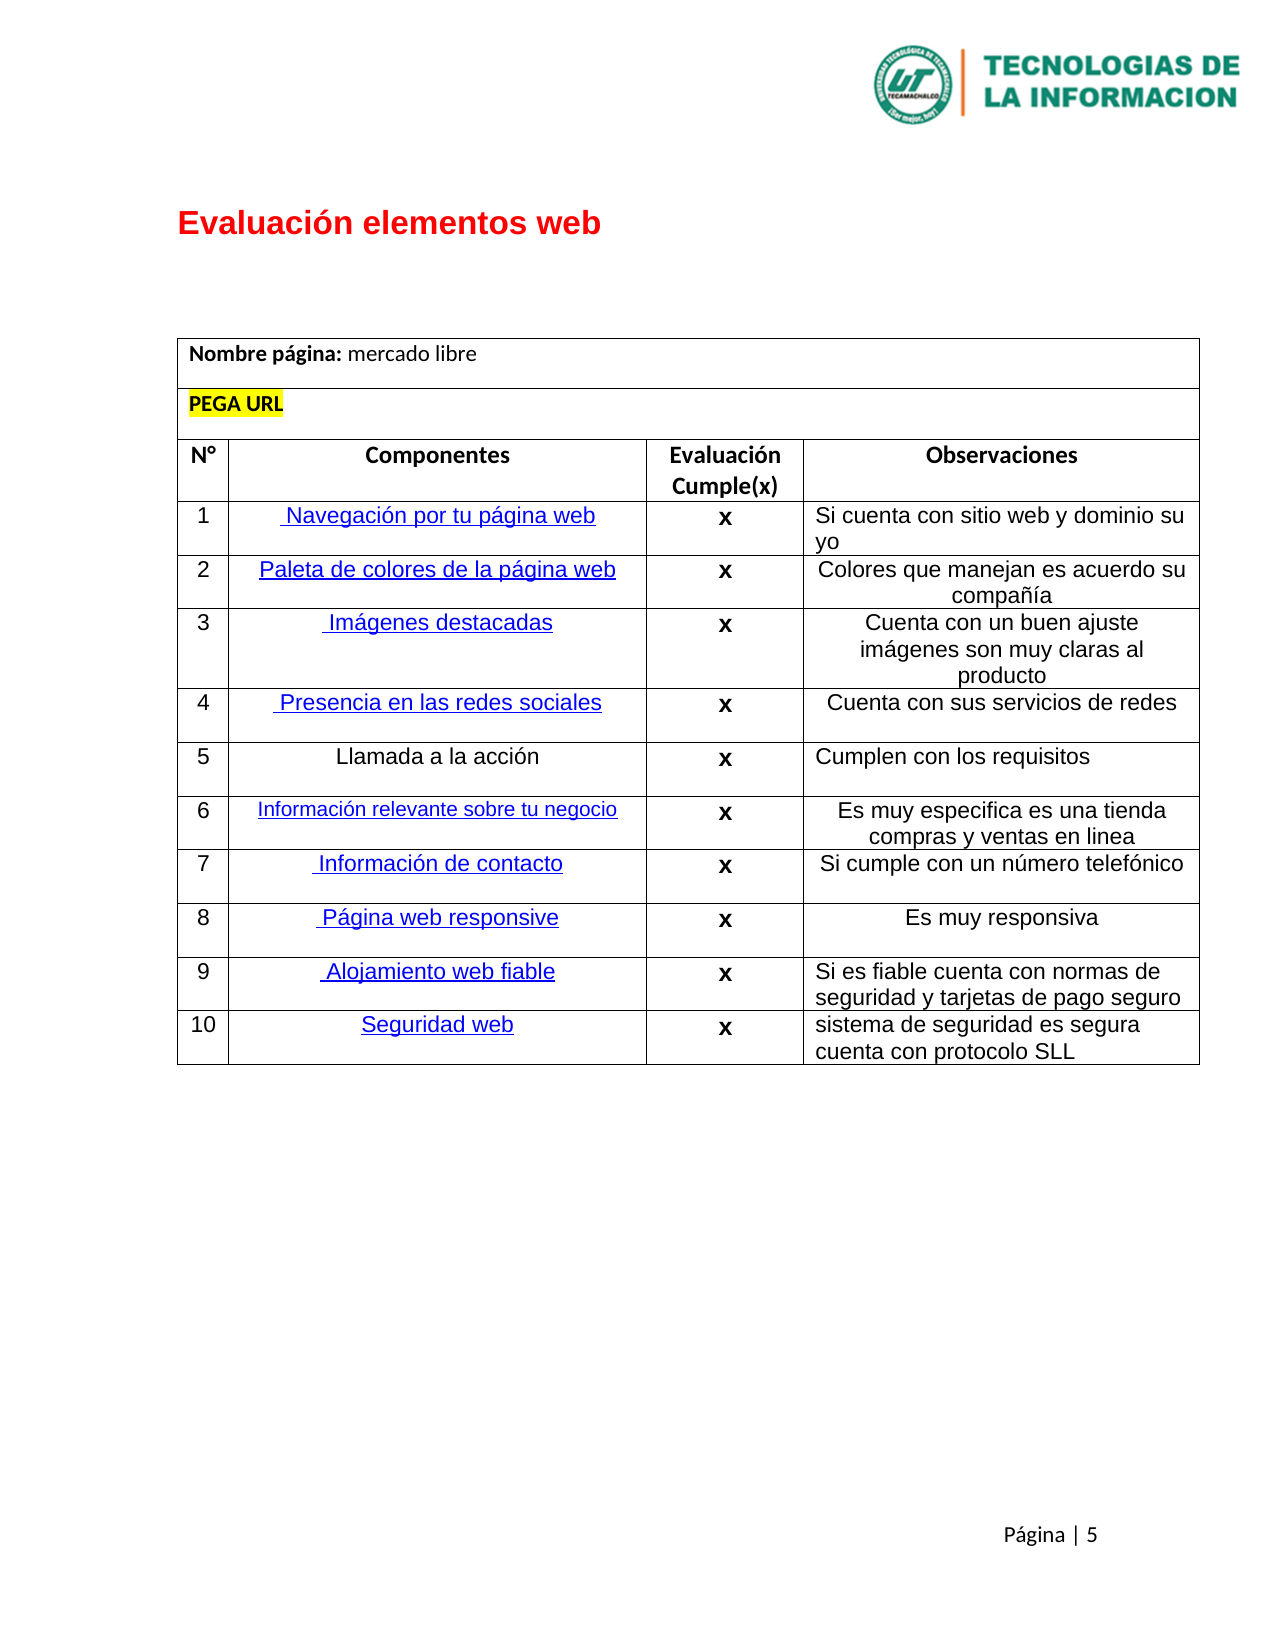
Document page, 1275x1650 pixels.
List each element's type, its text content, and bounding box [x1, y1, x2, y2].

table_cell Presencia en las redes sociales [229, 689, 646, 742]
subtitle Evaluación elementos web [177, 203, 1098, 241]
table_cell x [647, 1011, 803, 1064]
table_header Nombre página: mercado libre [178, 339, 1199, 388]
table_cell 8 [178, 904, 228, 957]
table_cell Es muy especifica es una tienda compras y ventas en linea [804, 797, 1199, 849]
table_cell x [647, 797, 803, 849]
table_cell Cuenta con un buen ajuste imágenes son muy claras al producto [804, 609, 1199, 688]
table_cell 1 [178, 502, 228, 554]
table_cell Información relevante sobre tu negocio [229, 797, 646, 849]
table_cell Seguridad web [229, 1011, 646, 1064]
table_cell 7 [178, 850, 228, 903]
table_cell x [647, 904, 803, 957]
table_cell x [647, 609, 803, 688]
table_cell 2 [178, 556, 228, 608]
table_cell Si cuenta con sitio web y dominio su yo [804, 502, 1199, 554]
table_cell Es muy responsiva [804, 904, 1199, 957]
table_cell sistema de seguridad es segura cuenta con protocolo SLL [804, 1011, 1199, 1064]
table_cell x [647, 743, 803, 796]
table_cell 6 [178, 797, 228, 849]
table_cell Paleta de colores de la página web [229, 556, 646, 608]
table_cell 10 [178, 1011, 228, 1064]
table_cell Colores que manejan es acuerdo su compañía [804, 556, 1199, 608]
table_cell x [647, 850, 803, 903]
table_cell Cuenta con sus servicios de redes [804, 689, 1199, 742]
table_cell Componentes [229, 440, 646, 501]
table_cell Si es fiable cuenta con normas de seguridad y tarjetas de pago seguro [804, 958, 1199, 1010]
table_cell x [647, 689, 803, 742]
table_cell Evaluación Cumple(x) [647, 440, 803, 501]
table_cell Navegación por tu página web [229, 502, 646, 554]
table_cell Página web responsive [229, 904, 646, 957]
table_cell PEGA URL [178, 389, 1199, 439]
picture [858, 35, 1254, 138]
table_cell N° [178, 440, 228, 501]
table_cell Observaciones [804, 440, 1199, 501]
table_cell Cumplen con los requisitos [804, 743, 1199, 796]
table_cell 4 [178, 689, 228, 742]
table_cell Información de contacto [229, 850, 646, 903]
table_cell 9 [178, 958, 228, 1010]
table_cell Alojamiento web fiable [229, 958, 646, 1010]
table_cell x [647, 556, 803, 608]
table_cell 5 [178, 743, 228, 796]
table_cell Llamada a la acción [229, 743, 646, 796]
table_cell x [647, 958, 803, 1010]
table_cell Si cumple con un número telefónico [804, 850, 1199, 903]
table_cell 3 [178, 609, 228, 688]
table_cell Imágenes destacadas [229, 609, 646, 688]
table_cell x [647, 502, 803, 554]
